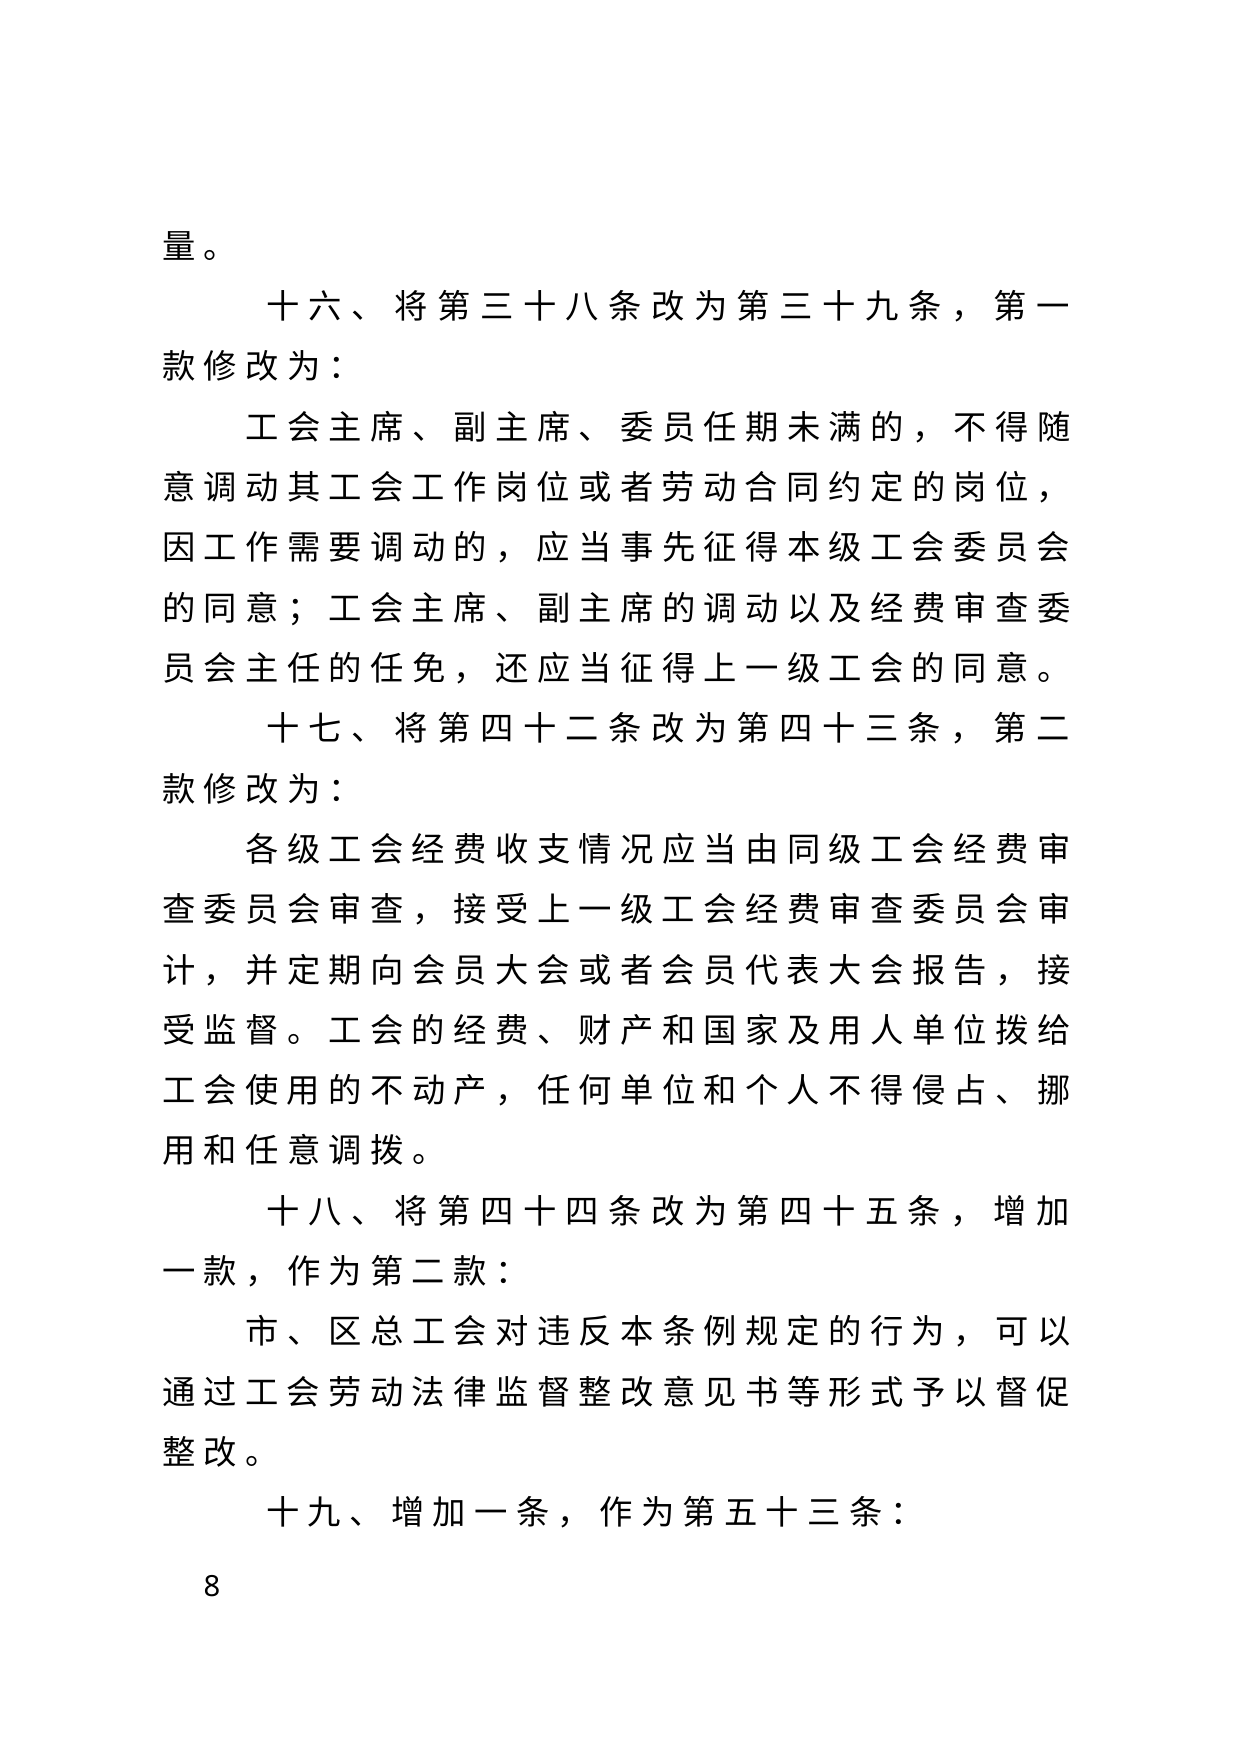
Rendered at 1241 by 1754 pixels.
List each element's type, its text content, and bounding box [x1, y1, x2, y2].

text 十七、将第四十二条改为第四十三条，第二款修改为： [162, 696, 1078, 817]
text 十九、增加一条，作为第五十三条： [162, 1480, 1078, 1540]
text 市、区总工会对违反本条例规定的行为，可以通过工会劳动法律监督整改意见书等形式予以督促整改。 [162, 1299, 1078, 1480]
text 十六、将第三十八条改为第三十九条，第一款修改为： [162, 274, 1078, 394]
text 工会主席、副主席、委员任期未满的，不得随意调动其工会工作岗位或者劳动合同约定的岗位，因工作需要调动的，应当事先征得本级工会委员会的同意；工会主席、副主席的调动以及经费审查委员会主任的任免，还应当征得上一级工会的同意。 [162, 394, 1078, 696]
text 各级工会经费收支情况应当由同级工会经费审查委员会审查，接受上一级工会经费审查委员会审计，并定期向会员大会或者会员代表大会报告，接受监督。工会的经费、财产和国家及用人单位拨给工会使用的不动产，任何单位和个人不得侵占、挪用和任意调拨。 [162, 817, 1078, 1178]
text 十八、将第四十四条改为第四十五条，增加一款，作为第二款： [162, 1178, 1078, 1299]
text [162, 213, 1078, 274]
